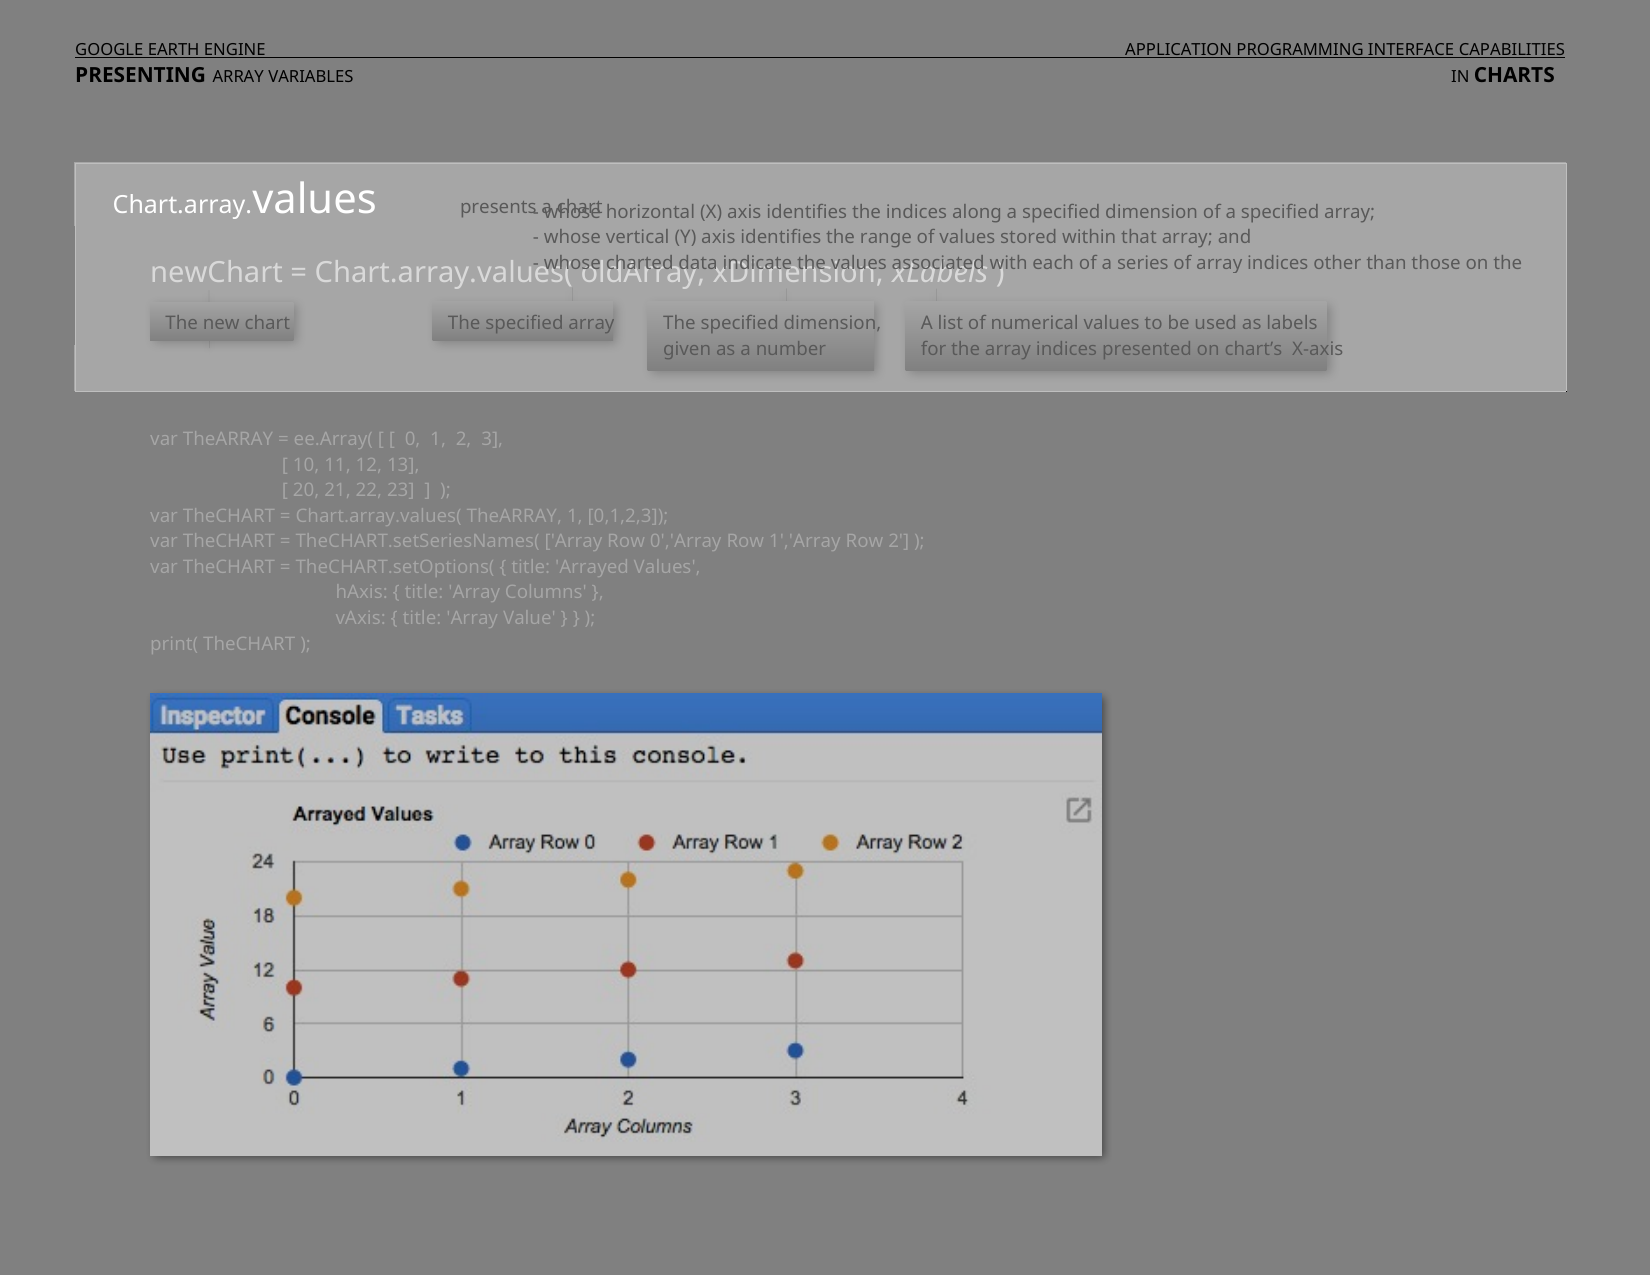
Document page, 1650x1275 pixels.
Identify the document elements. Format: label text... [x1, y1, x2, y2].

text Chart.array.values presents a chart [76, 164, 1566, 226]
text var TheARRAY = ee.Array( [ [ 0, 1, 2, 3], [150, 426, 1566, 451]
text PRESENTING ARRAY VARIABLES IN CHARTS [75, 60, 1566, 89]
text hAxis: { title: 'Array Columns' }, [150, 579, 1566, 604]
text var TheCHART = TheCHART.setOptions( { title: 'Arrayed Values', [150, 553, 1566, 579]
text print( TheCHART ); [150, 630, 1566, 655]
text var TheCHART = TheCHART.setSeriesNames( ['Array Row 0','Array Row 1','Array Row 2'] ); [150, 528, 1566, 553]
text var TheCHART = Chart.array.values( TheARRAY, 1, [0,1,2,3]); [150, 502, 1566, 528]
picture [150, 693, 1102, 1156]
text [ 10, 11, 12, 13], [150, 451, 1566, 477]
text [ 20, 21, 22, 23] ] ); [150, 477, 1566, 502]
text GOOGLE EARTH ENGINE APPLICATION PROGRAMMING INTERFACE CAPABILITIES [75, 37, 1566, 60]
text vAxis: { title: 'Array Value' } } ); [150, 604, 1566, 630]
text newChart = Chart.array.values( oldArray, xDimension, xLabels ) [76, 251, 1566, 291]
